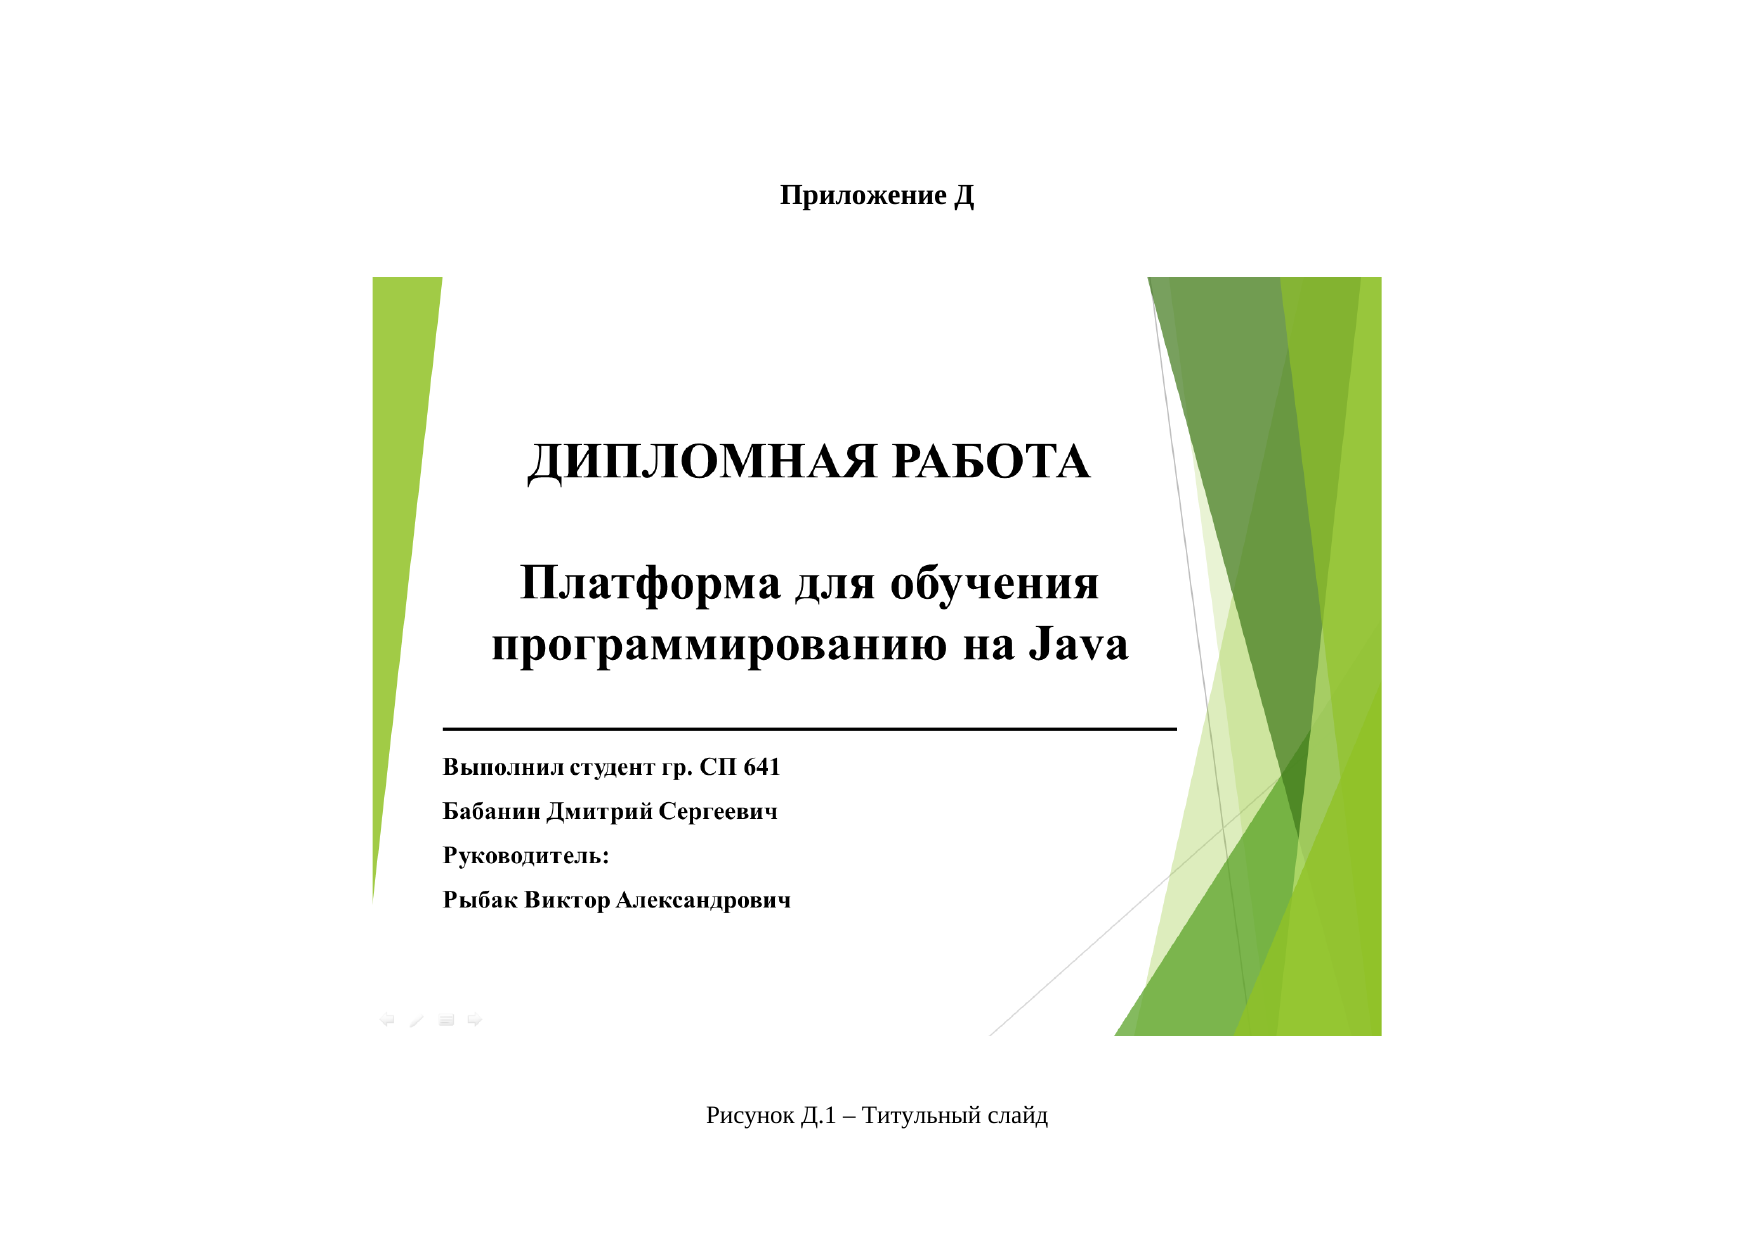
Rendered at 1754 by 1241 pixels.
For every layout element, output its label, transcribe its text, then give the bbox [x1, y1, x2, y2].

picture [372, 277, 1382, 1036]
text Приложение Д [118, 177, 1636, 211]
text Рисунок Д.1 – Титульный слайд [118, 1100, 1636, 1129]
